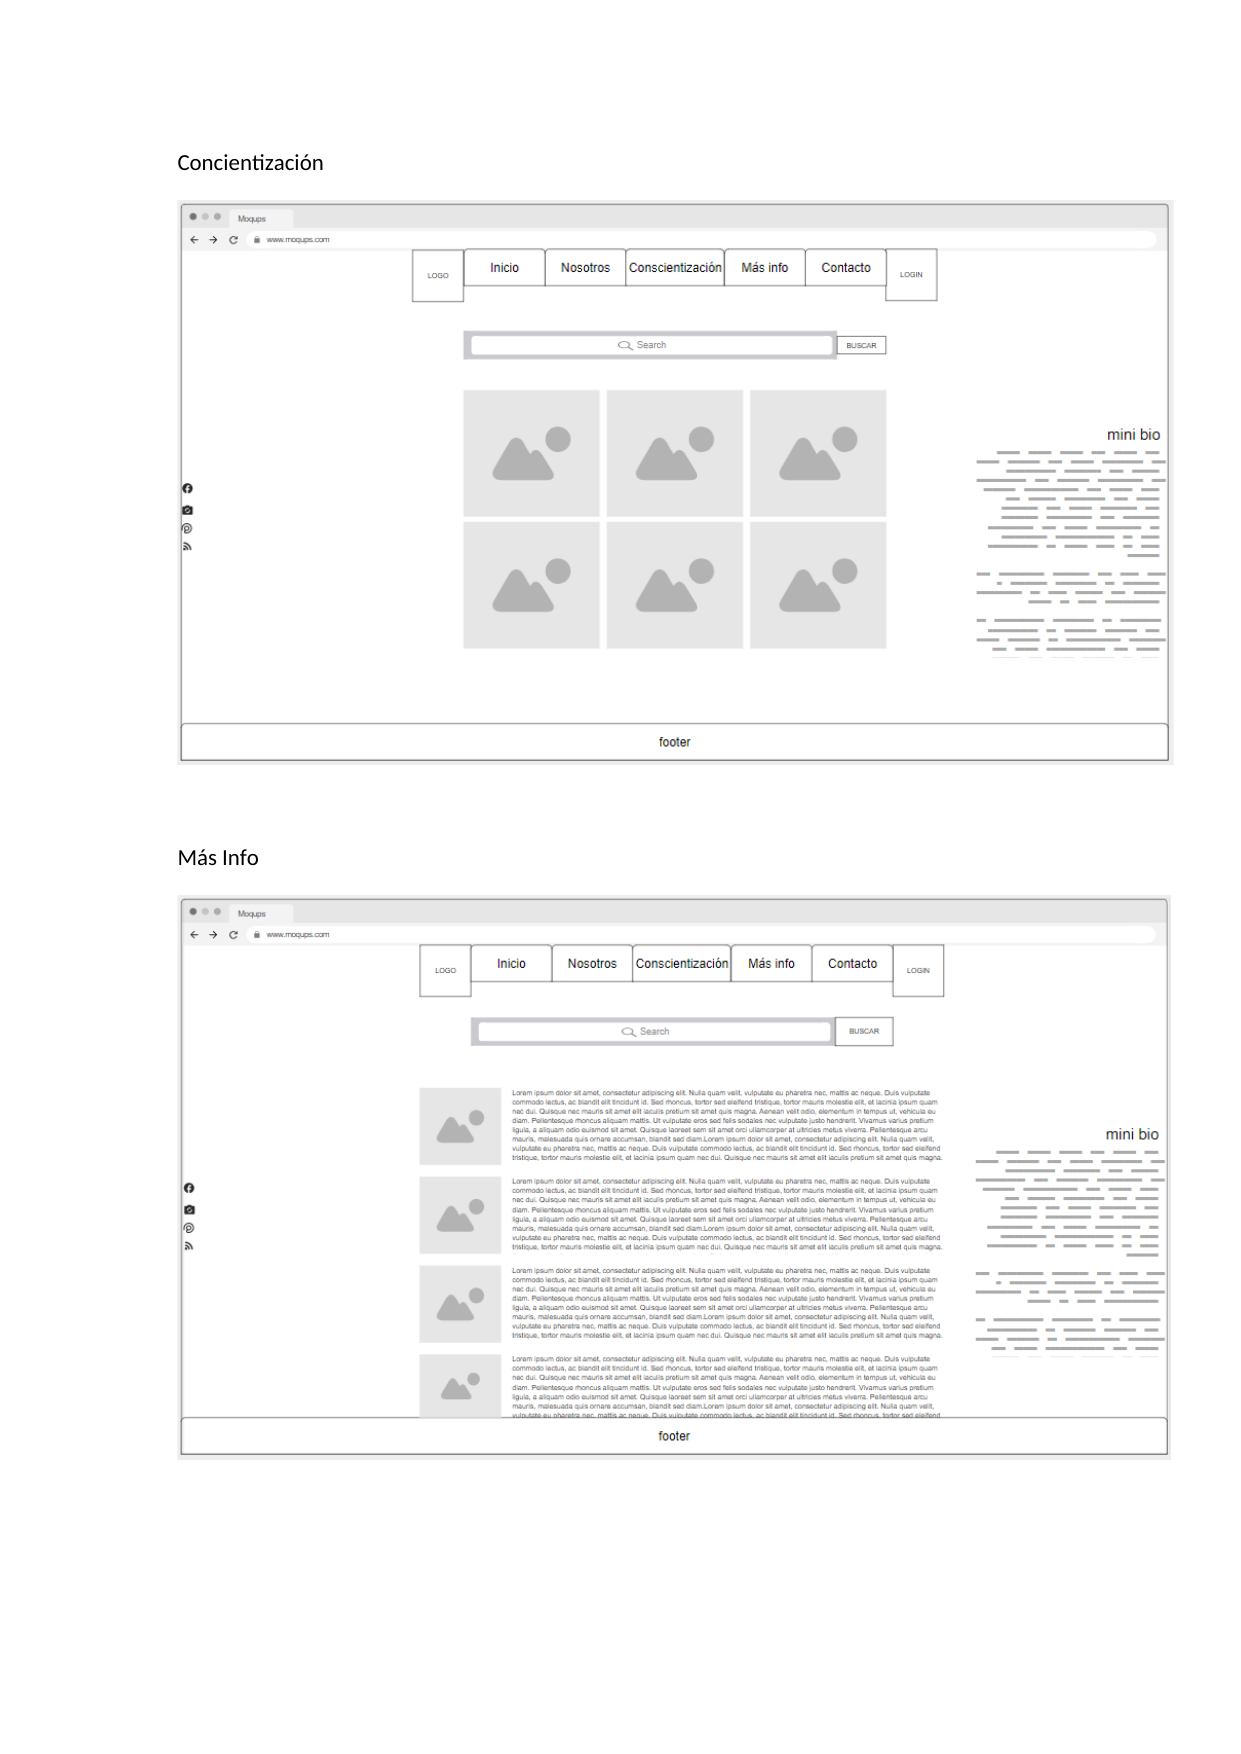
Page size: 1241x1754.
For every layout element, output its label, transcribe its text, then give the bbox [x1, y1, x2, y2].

picture [177, 895, 1172, 1460]
text Más Info [177, 843, 1063, 871]
text Concientización [177, 148, 1063, 176]
picture [177, 200, 1174, 765]
